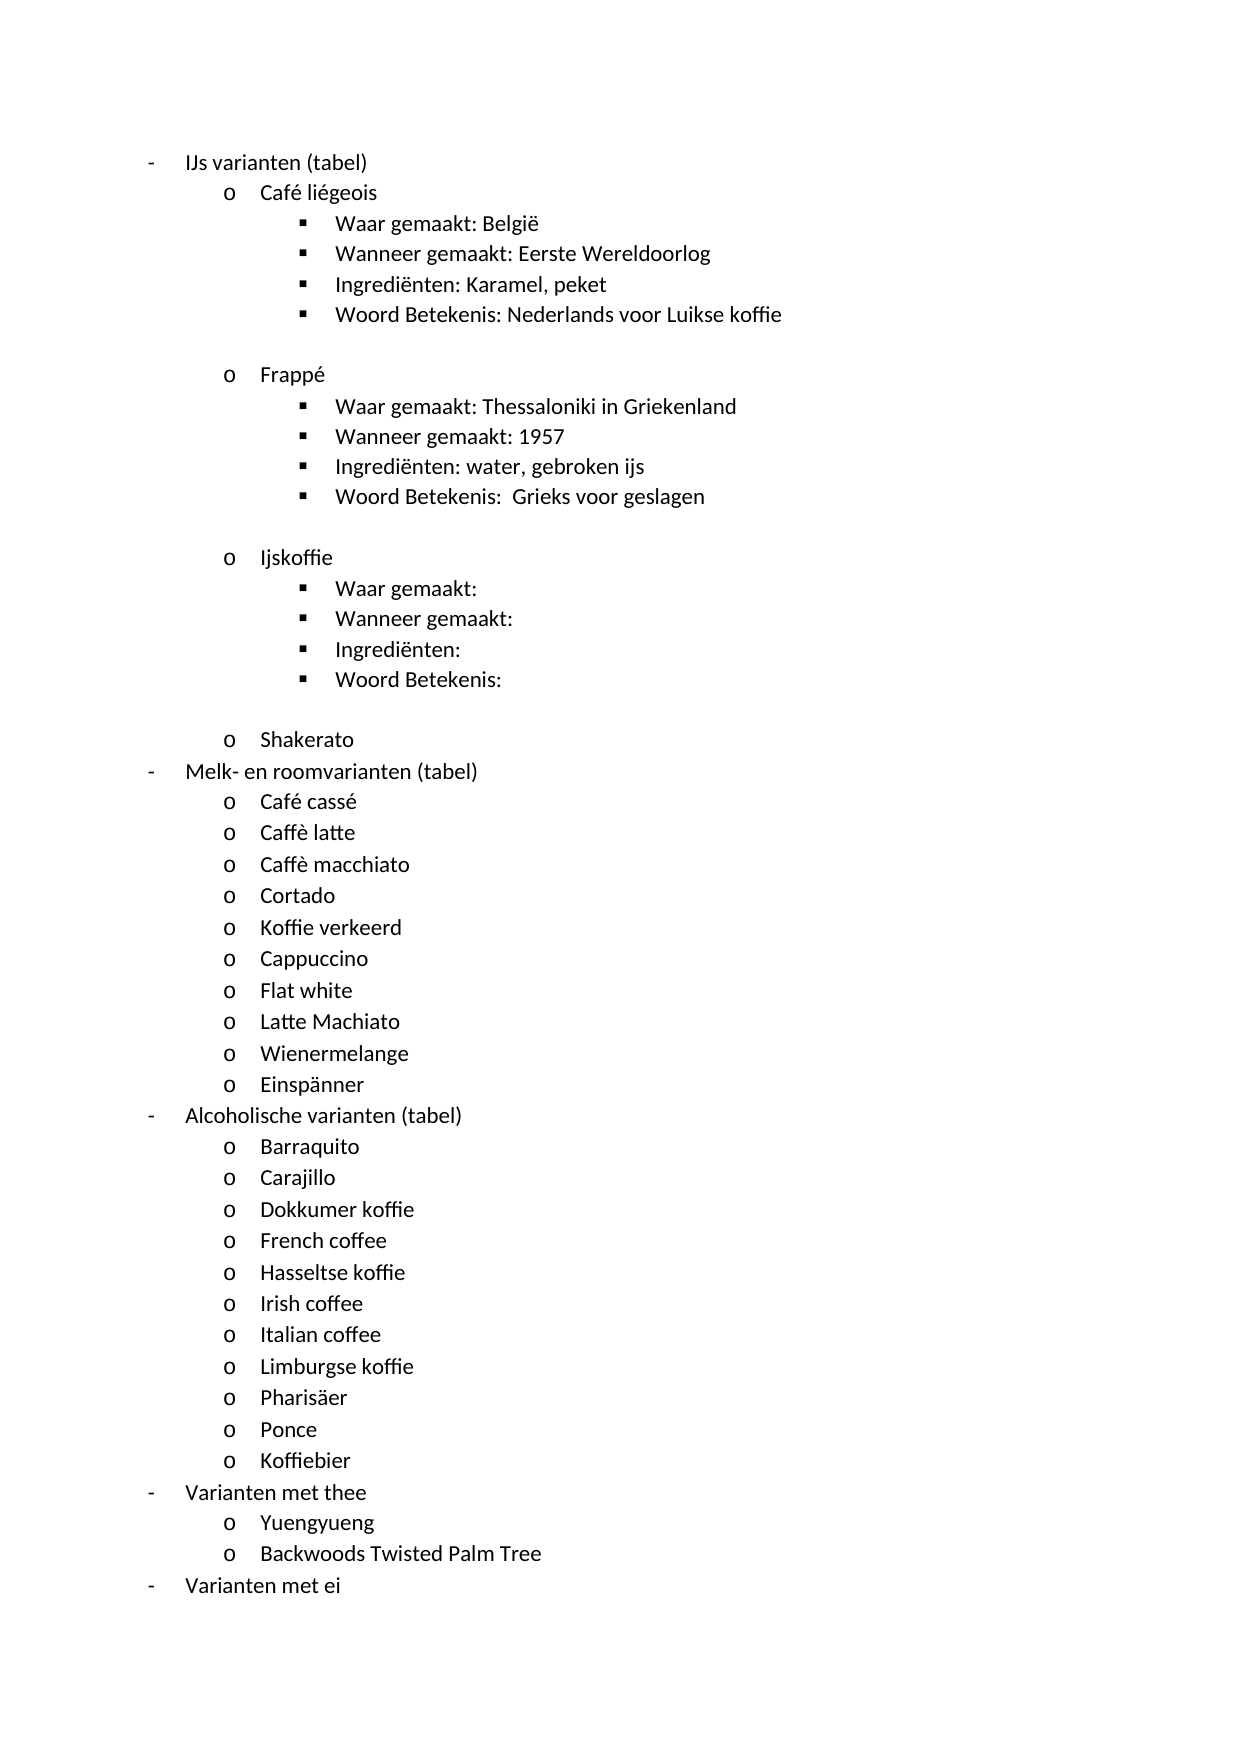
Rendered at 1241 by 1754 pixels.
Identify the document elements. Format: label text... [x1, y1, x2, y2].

list Koffie verkeerd [223, 913, 1093, 942]
list Carajillo [223, 1163, 1093, 1192]
list Alcoholische varianten (tabel) [148, 1102, 1093, 1129]
list Limburgse koffie [223, 1352, 1093, 1381]
list Ijskoffie [223, 543, 1093, 572]
list Waar gemaakt: België [298, 209, 1093, 237]
list Shakerato [223, 725, 1093, 754]
list Yuengyueng [223, 1508, 1093, 1537]
list Italian coffee [223, 1321, 1093, 1350]
list Hasseltse koffie [223, 1258, 1093, 1287]
list Varianten met ei [148, 1571, 1093, 1599]
list Einspänner [223, 1070, 1093, 1099]
list Cortado [223, 881, 1093, 911]
list Latte Machiato [223, 1007, 1093, 1036]
list Woord Betekenis: [298, 665, 1093, 693]
list Cappuccino [223, 944, 1093, 973]
list Irish coffee [223, 1289, 1093, 1318]
list Ingrediënten: [298, 635, 1093, 663]
list Wienermelange [223, 1039, 1093, 1068]
list Woord Betekenis: Nederlands voor Luikse koffie [298, 300, 1093, 328]
list Frappé [223, 360, 1093, 389]
list Wanneer gemaakt: [298, 604, 1093, 632]
list Waar gemaakt: [298, 574, 1093, 602]
list Varianten met thee [148, 1478, 1093, 1506]
list Wanneer gemaakt: Eerste Wereldoorlog [298, 239, 1093, 267]
list Flat white [223, 976, 1093, 1005]
list Caffè macchiato [223, 850, 1093, 879]
list Ponce [223, 1415, 1093, 1444]
list Backwoods Twisted Palm Tree [223, 1539, 1093, 1569]
list Ingrediënten: Karamel, peket [298, 270, 1093, 298]
list Ingrediënten: water, gebroken ijs [298, 452, 1093, 480]
list Waar gemaakt: Thessaloniki in Griekenland [298, 392, 1093, 420]
list Barraquito [223, 1132, 1093, 1161]
list Woord Betekenis: Grieks voor geslagen [298, 482, 1093, 510]
list Dokkumer koffie [223, 1195, 1093, 1224]
list Caffè latte [223, 818, 1093, 848]
list IJs varianten (tabel) [148, 148, 1093, 176]
list Pharisäer [223, 1383, 1093, 1413]
list Café liégeois [223, 178, 1093, 207]
list Koffiebier [223, 1446, 1093, 1476]
list Wanneer gemaakt: 1957 [298, 422, 1093, 450]
list Café cassé [223, 787, 1093, 816]
list Melk- en roomvarianten (tabel) [148, 757, 1093, 785]
list French coffee [223, 1226, 1093, 1255]
